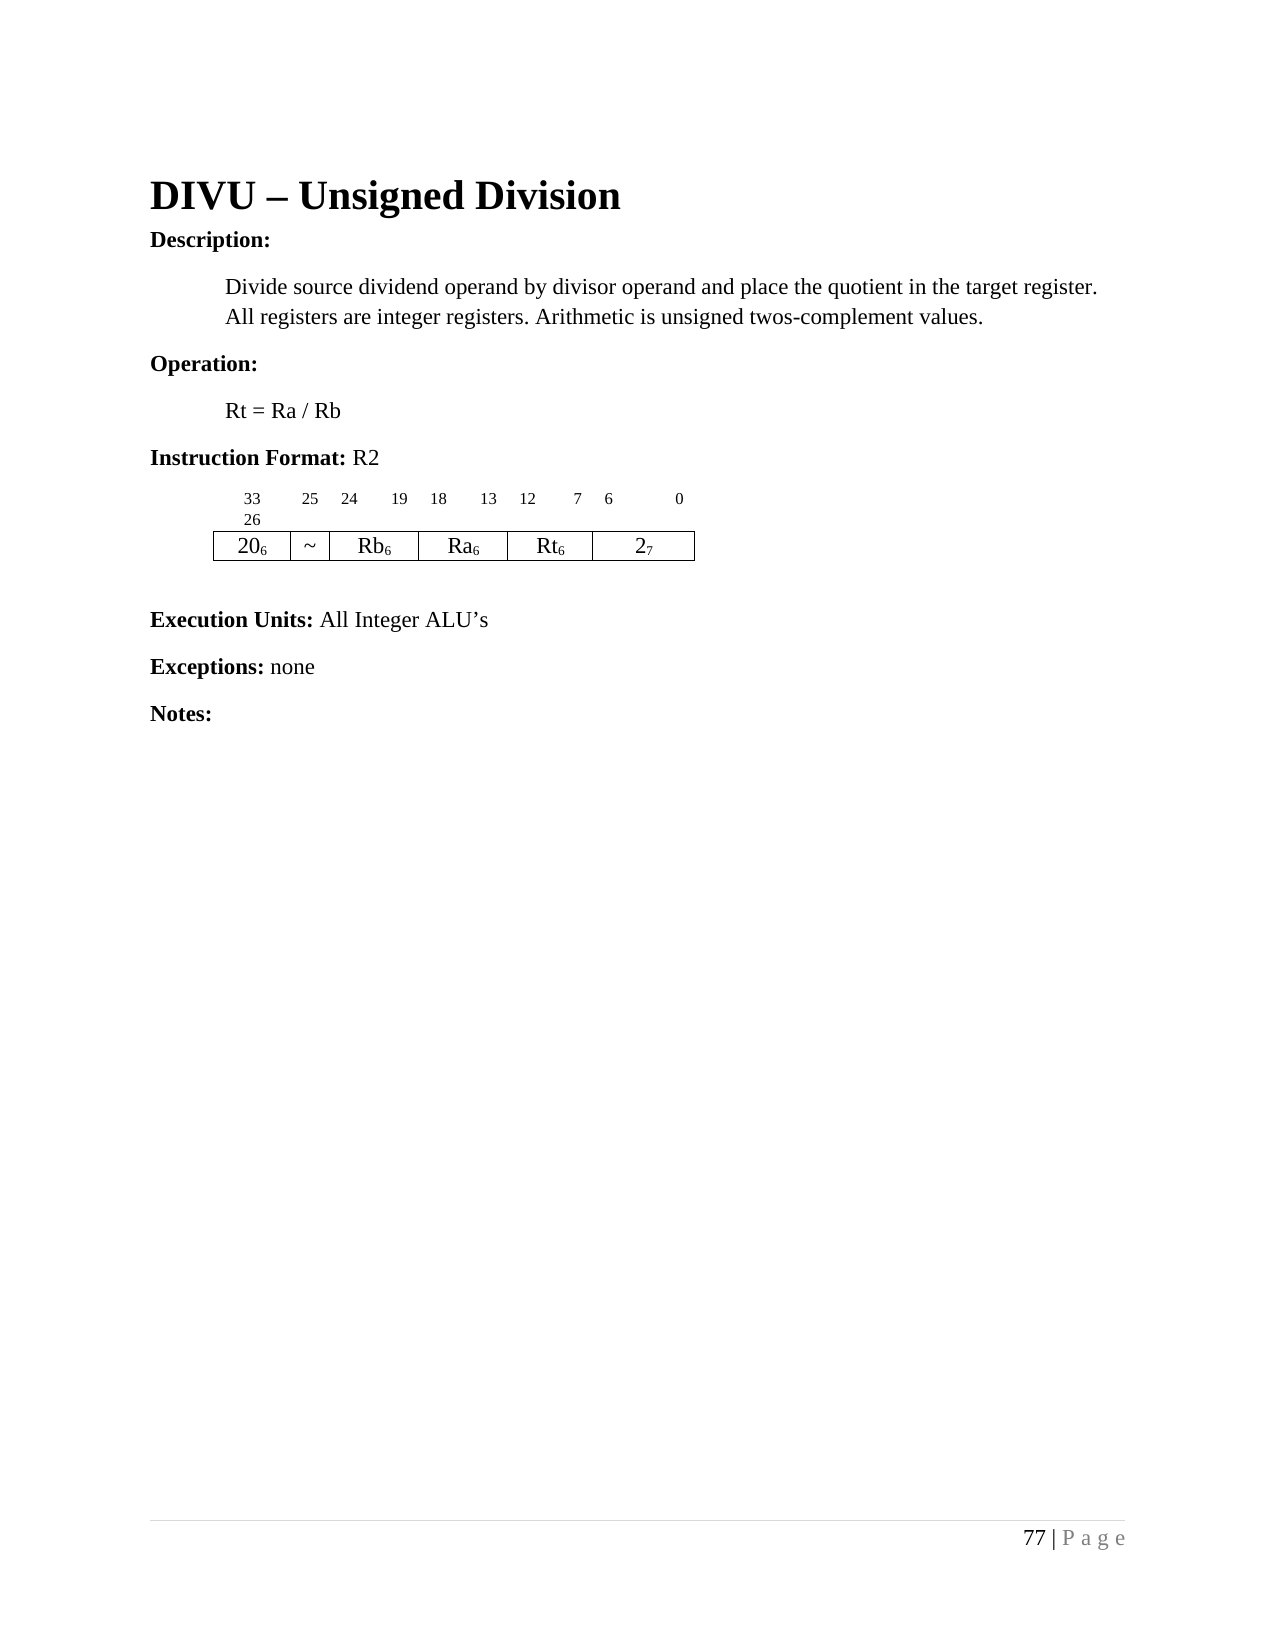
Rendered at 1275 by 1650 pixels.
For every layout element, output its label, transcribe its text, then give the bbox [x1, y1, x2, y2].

text Rt = Ra / Rb [225, 397, 1125, 423]
text Operation: [150, 350, 1125, 376]
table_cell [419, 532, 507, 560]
text Description: [150, 226, 1125, 252]
text Divide source dividend operand by divisor operand and place the quotient in the target register. All registers are integer registers. Arithmetic is unsigned twos-complement values. [225, 273, 1125, 329]
text Instruction Format: R2 [150, 444, 1125, 470]
text Notes: [150, 700, 1125, 726]
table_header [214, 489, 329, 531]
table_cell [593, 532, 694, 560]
text Execution Units: All Integer ALU’s [150, 606, 1125, 633]
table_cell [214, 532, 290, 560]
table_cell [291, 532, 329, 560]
subtitle DIVU – Unsigned Division [150, 171, 1125, 219]
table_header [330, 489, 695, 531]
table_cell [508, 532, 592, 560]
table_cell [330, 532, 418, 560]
text Exceptions: none [150, 653, 1125, 679]
